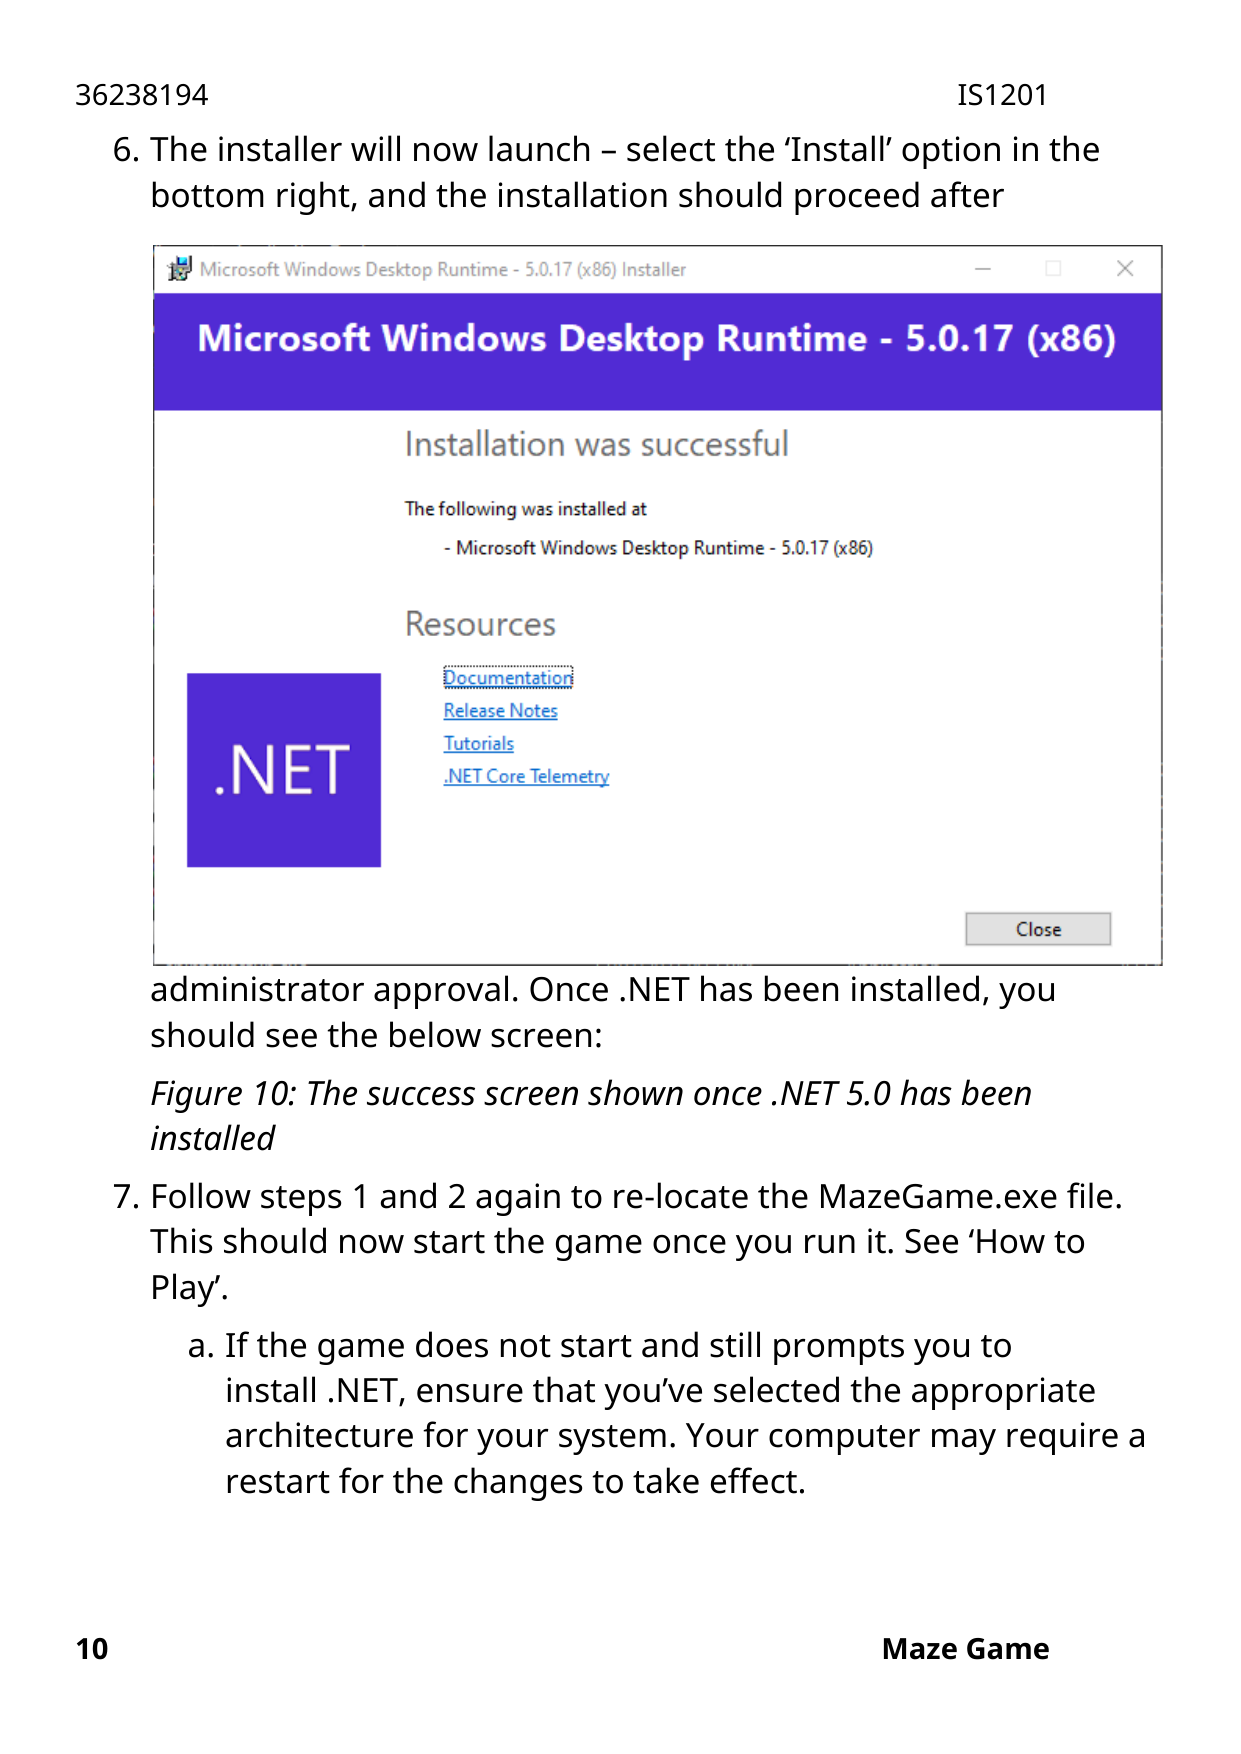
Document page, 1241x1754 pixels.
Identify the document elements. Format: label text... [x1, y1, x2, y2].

picture [153, 245, 1163, 966]
list If the game does not start and still prompts you to install .NET, ensure that you’ve selected the appropriate architecture for your system. Your computer may require a restart for the changes to take effect. [187, 1321, 1165, 1503]
list Follow steps 1 and 2 again to re-locate the MazeGame.exe file. This should now start the game once you run it. See ‘How to Play’. [112, 1173, 1165, 1309]
list Figure 10: The success screen shown once .NET 5.0 has been installed [150, 1069, 1165, 1160]
